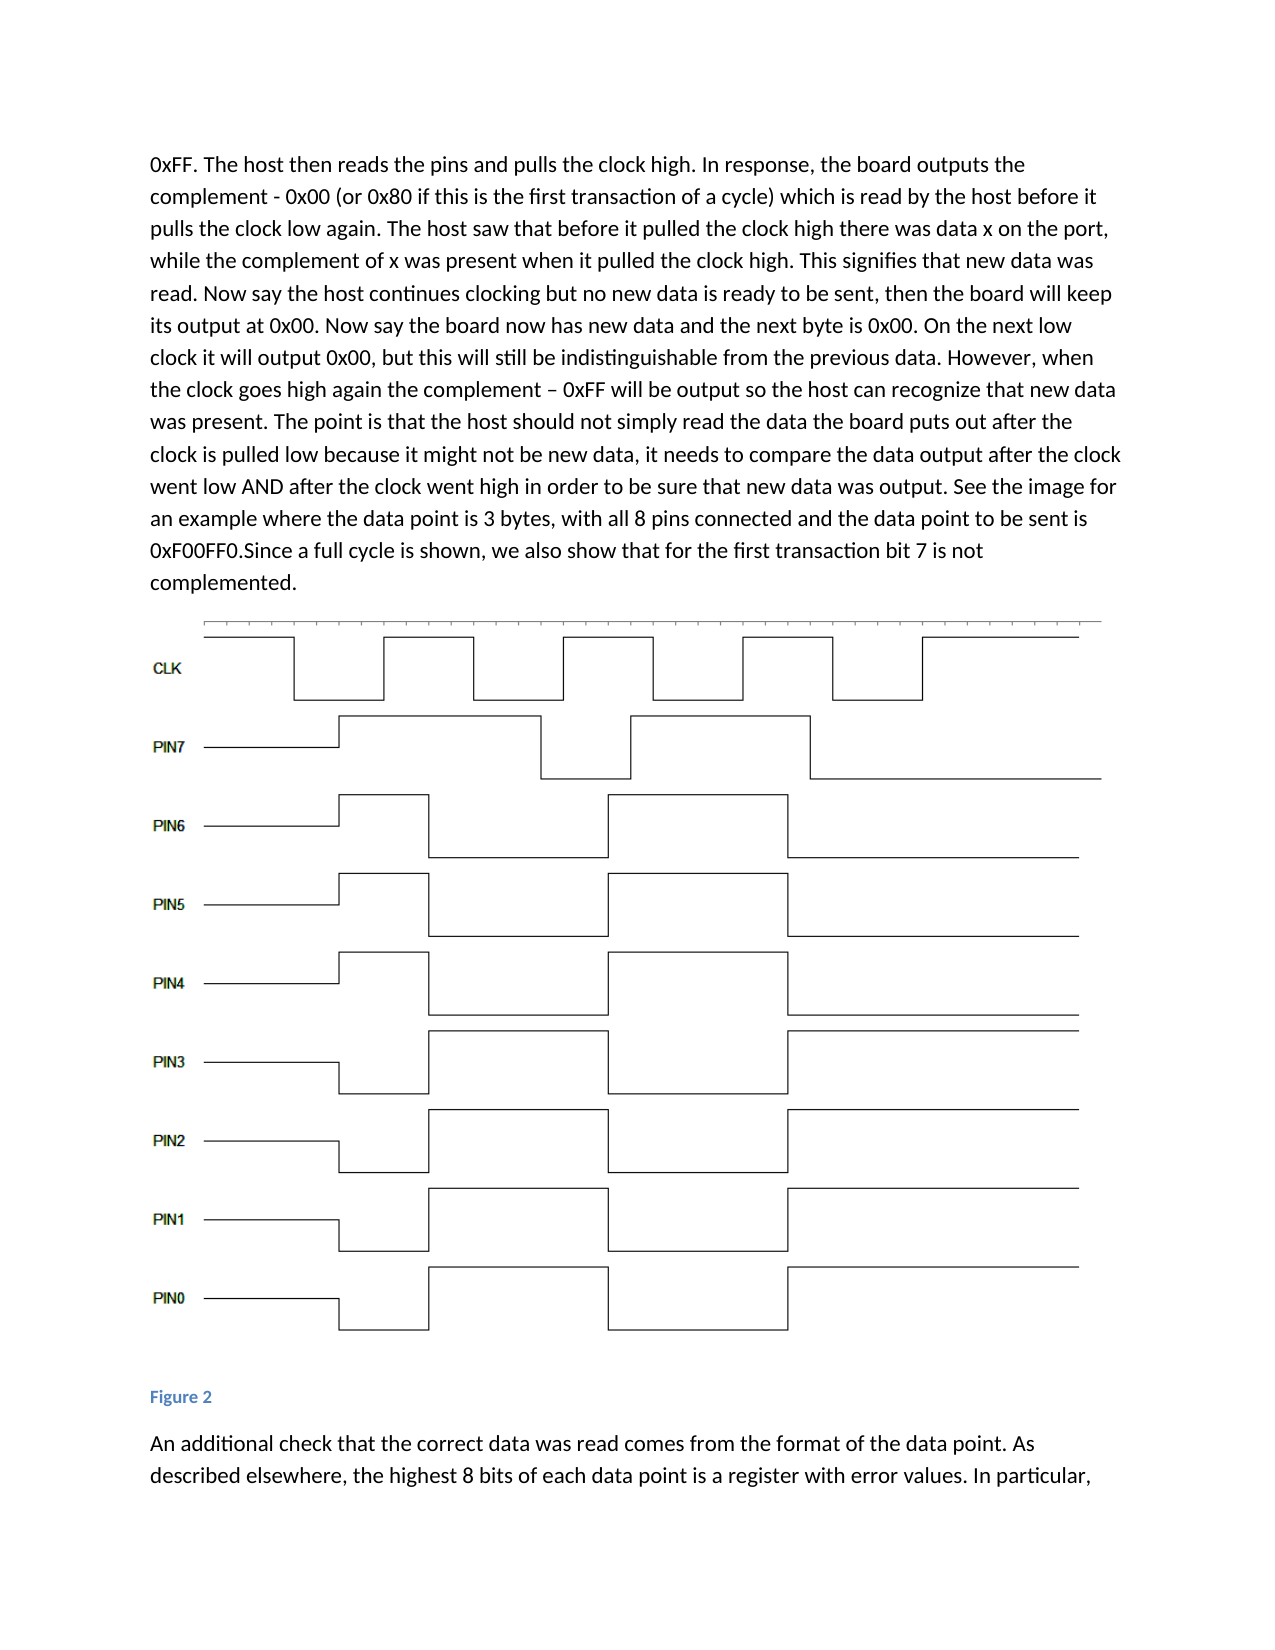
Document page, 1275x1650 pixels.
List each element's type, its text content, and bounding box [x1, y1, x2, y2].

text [150, 150, 1125, 596]
text Figure 2 [150, 1385, 1125, 1408]
picture [150, 621, 1124, 1361]
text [150, 1429, 1125, 1489]
